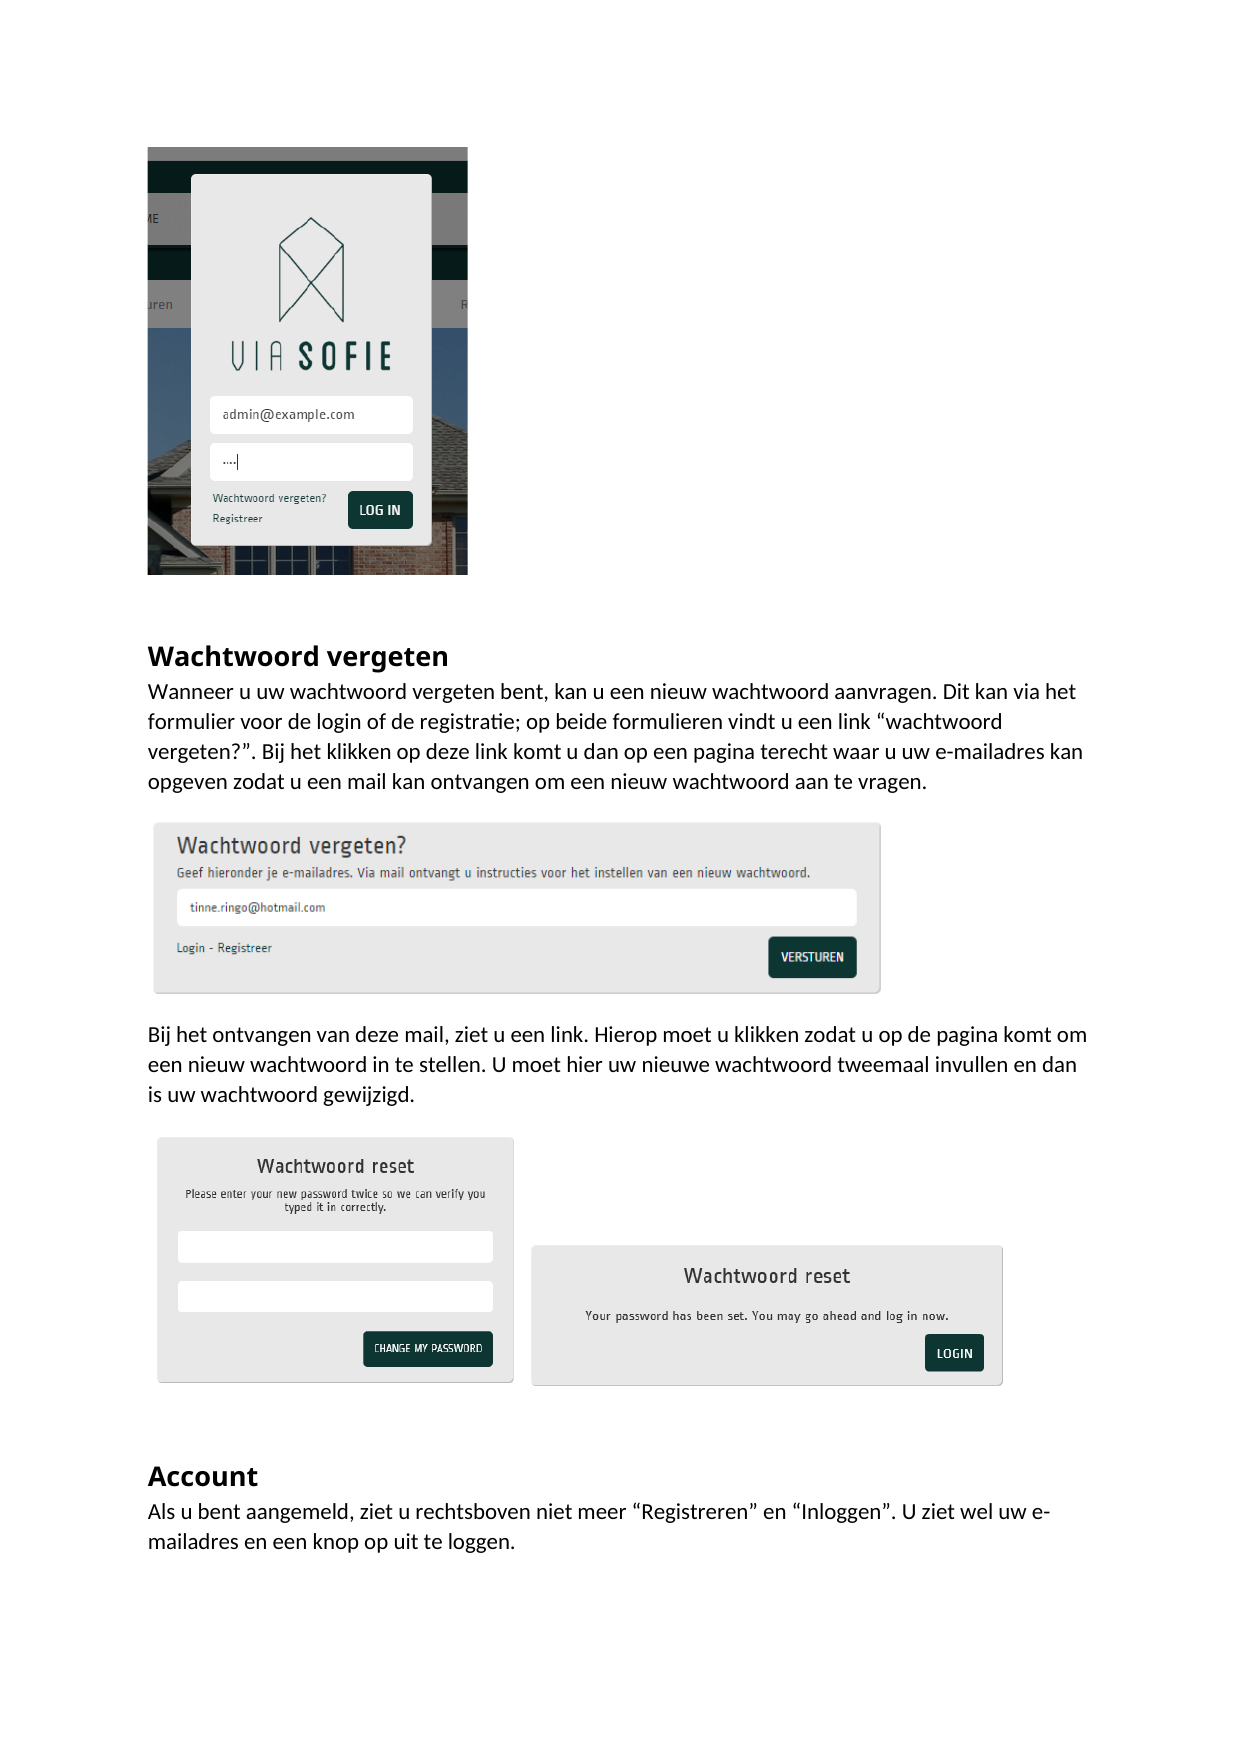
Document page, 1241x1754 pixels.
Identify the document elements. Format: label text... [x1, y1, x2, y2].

picture [147, 147, 468, 575]
text Als u bent aangemeld, ziet u rechtsboven niet meer “Registreren” en “Inloggen”. U ziet wel uw e-mailadres en een knop op uit te loggen. [148, 1497, 1093, 1555]
text Wanneer u uw wachtwoord vergeten bent, kan u een nieuw wachtwoord aanvragen. Dit kan via het formulier voor de login of de registratie; op beide formulieren vindt u een link “wachtwoord vergeten?”. Bij het klikken op deze link komt u dan op een pagina terecht waar u uw e-mailadres kan opgeven zodat u een mail kan ontvangen om een nieuw wachtwoord aan te vragen. [148, 677, 1093, 795]
text Bij het ontvangen van deze mail, ziet u een link. Hierop moet u klikken zodat u op de pagina komt om een nieuw wachtwoord in te stellen. U moet hier uw nieuwe wachtwoord tweemaal invullen en dan is uw wachtwoord gewijzigd. [148, 1020, 1093, 1108]
picture [147, 1127, 1008, 1392]
subtitle Wachtwoord vergeten [148, 637, 1093, 674]
subtitle Account [148, 1457, 1093, 1494]
picture [147, 814, 889, 1001]
